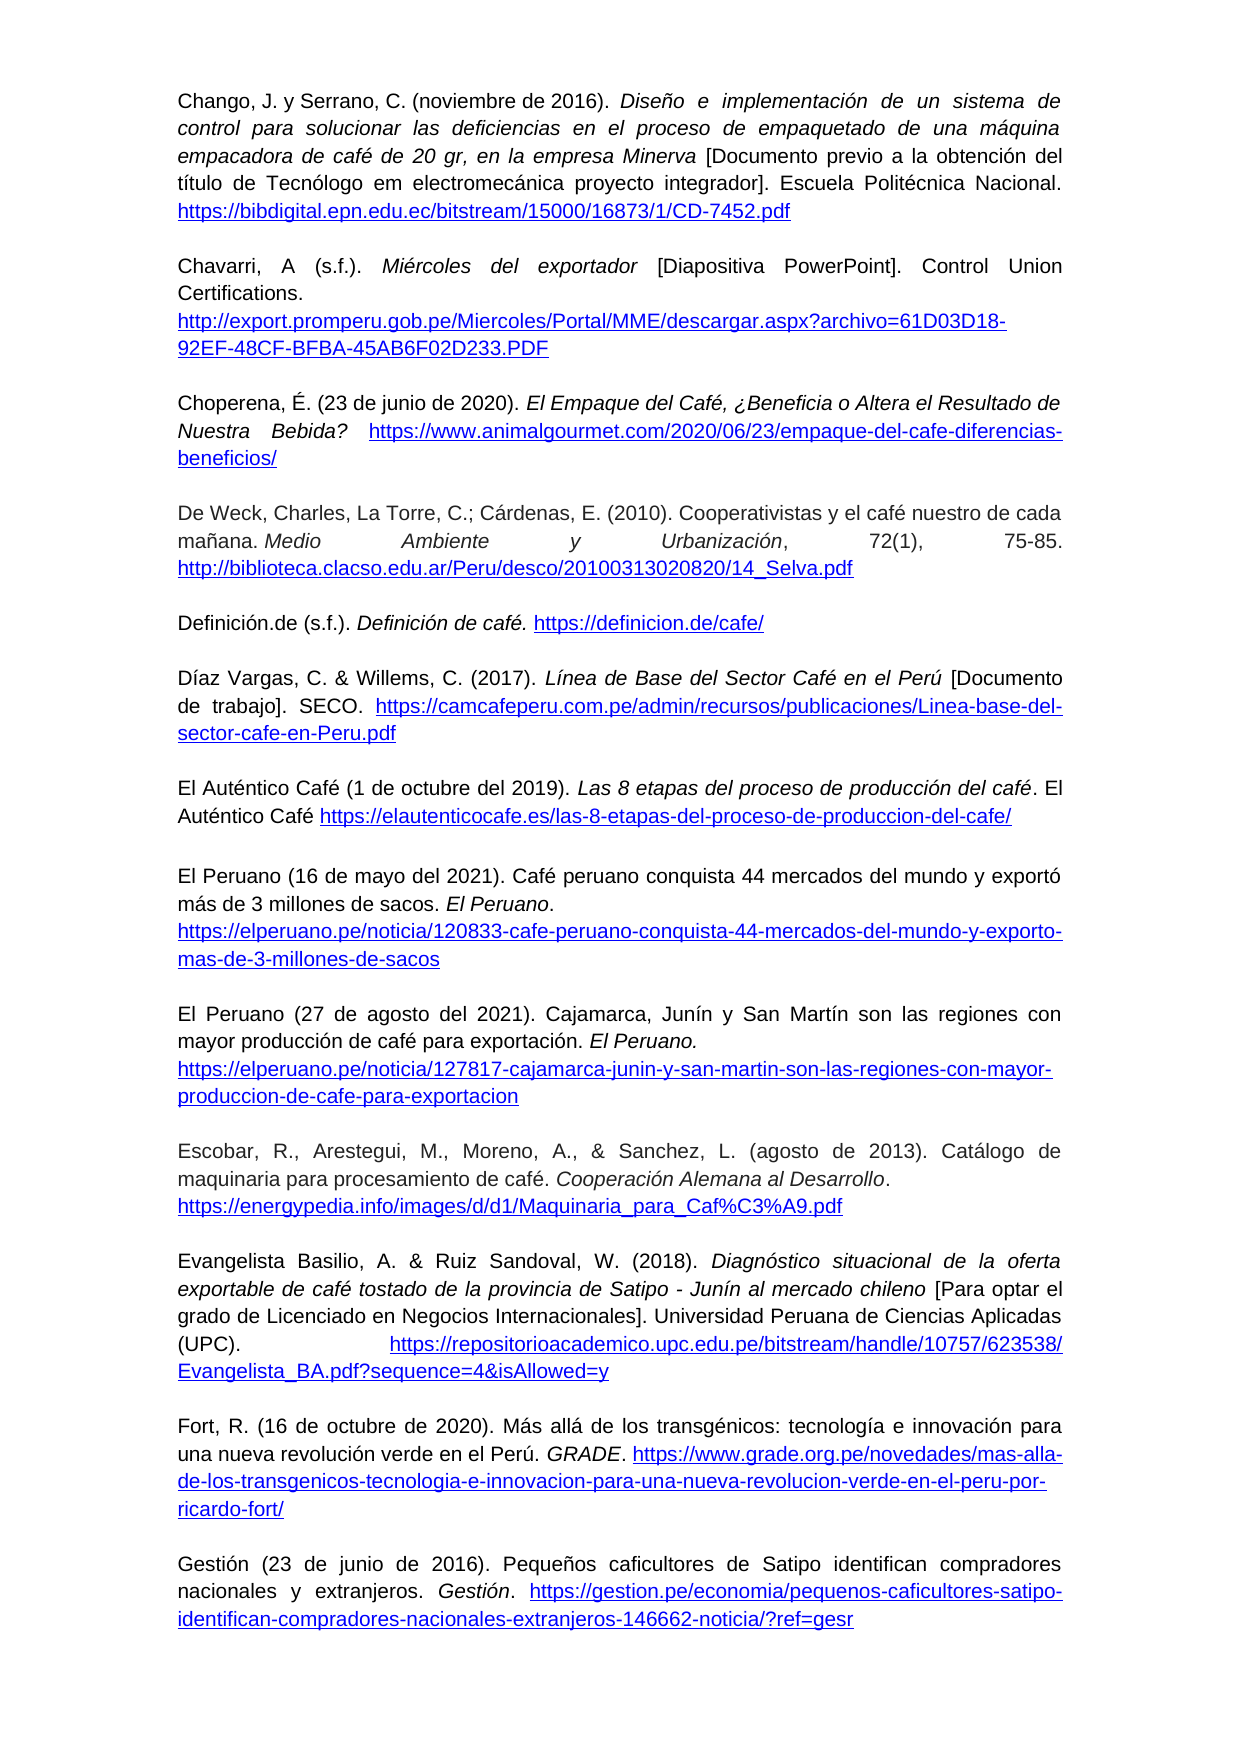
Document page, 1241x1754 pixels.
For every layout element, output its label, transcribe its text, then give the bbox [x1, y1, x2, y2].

text https://elperuano.pe/noticia/120833-cafe-peruano-conquista-44-mercados-del-mundo-y-exporto-mas-de-3-millones-de-sacos [177, 941, 1063, 971]
text Definición.de (s.f.). Definición de café. https://definicion.de/cafe/ [177, 611, 1063, 635]
text https://energypedia.info/images/d/d1/Maquinaria_para_Caf%C3%A9.pdf [177, 1194, 1063, 1218]
text Evangelista Basilio, A. & Ruiz Sandoval, W. (2018). Diagnóstico situacional de la oferta exportable de café tostado de la provincia de Satipo - Junín al mercado chileno [Para optar el grado de Licenciado en Negocios Internacionales]. Universidad Peruana de Ciencias Aplicadas (UPC). https://repositorioacademico.upc.edu.pe/bitstream/handle/10757/623538/Evangelista_BA.pdf?sequence=4&isAllowed=y [177, 1249, 1063, 1383]
text http://export.promperu.gob.pe/Miercoles/Portal/MME/descargar.aspx?archivo=61D03D18-92EF-48CF-BFBA-45AB6F02D233.PDF [177, 309, 1063, 360]
text Choperena, É. (23 de junio de 2020). El Empaque del Café, ¿Beneficia o Altera el Resultado de Nuestra Bebida? https://www.animalgourmet.com/2020/06/23/empaque-del-cafe-diferencias-beneficios/ [177, 391, 1063, 470]
text https://elperuano.pe/noticia/120833-cafe-peruano-conquista-44-mercados-del-mundo-y-exporto-mas-de-3-millones-de-sacos [177, 919, 1063, 940]
text Fort, R. (16 de octubre de 2020). Más allá de los transgénicos: tecnología e innovación para una nueva revolución verde en el Perú. GRADE. https://www.grade.org.pe/novedades/mas-alla-de-los-transgenicos-tecnologia-e-innovacion-para-una-nueva-revolucion-verde-en-el-peru-por-ricardo-fort/ [177, 1414, 1063, 1521]
text Chango, J. y Serrano, C. (noviembre de 2016). Diseño e implementación de un sistema de control para solucionar las deficiencias en el proceso de empaquetado de una máquina empacadora de café de 20 gr, en la empresa Minerva [Documento previo a la obtención del título de Tecnólogo em electromecánica proyecto integrador]. Escuela Politécnica Nacional. https://bibdigital.epn.edu.ec/bitstream/15000/16873/1/CD-7452.pdf [177, 89, 1063, 223]
text https://elperuano.pe/noticia/127817-cajamarca-junin-y-san-martin-son-las-regiones-con-mayor-produccion-de-cafe-para-exportacion [177, 1057, 1063, 1108]
text Díaz Vargas, C. & Willems, C. (2017). Línea de Base del Sector Café en el Perú [Documento de trabajo]. SECO. https://camcafeperu.com.pe/admin/recursos/publicaciones/Linea-base-del-sector-cafe-en-Peru.pdf [177, 666, 1063, 745]
text Chavarri, A (s.f.). Miércoles del exportador [Diapositiva PowerPoint]. Control Union Certifications. [177, 254, 1063, 305]
text Escobar, R., Arestegui, M., Moreno, A., & Sanchez, L. (agosto de 2013). Catálogo de maquinaria para procesamiento de café. Cooperación Alemana al Desarrollo. [177, 1163, 1063, 1191]
text Gestión (23 de junio de 2016). Pequeños caficultores de Satipo identifican compradores nacionales y extranjeros. Gestión. https://gestion.pe/economia/pequenos-caficultores-satipo-identifican-compradores-nacionales-extranjeros-146662-noticia/?ref=gesr [177, 1552, 1063, 1631]
text El Peruano (16 de mayo del 2021). Café peruano conquista 44 mercados del mundo y exportó más de 3 millones de sacos. El Peruano. [177, 864, 1063, 916]
text De Weck, Charles, La Torre, C.; Cárdenas, E. (2010). Cooperativistas y el café nuestro de cada mañana. Medio Ambiente y Urbanización, 72(1), 75-85. http://biblioteca.clacso.edu.ar/Peru/desco/20100313020820/14_Selva.pdf [177, 553, 1063, 580]
text El Peruano (27 de agosto del 2021). Cajamarca, Junín y San Martín son las regiones con mayor producción de café para exportación. El Peruano. [177, 1002, 1063, 1053]
text El Auténtico Café (1 de octubre del 2019). Las 8 etapas del proceso de producción del café. El Auténtico Café https://elautenticocafe.es/las-8-etapas-del-proceso-de-produccion-del-cafe/ [177, 776, 1063, 828]
